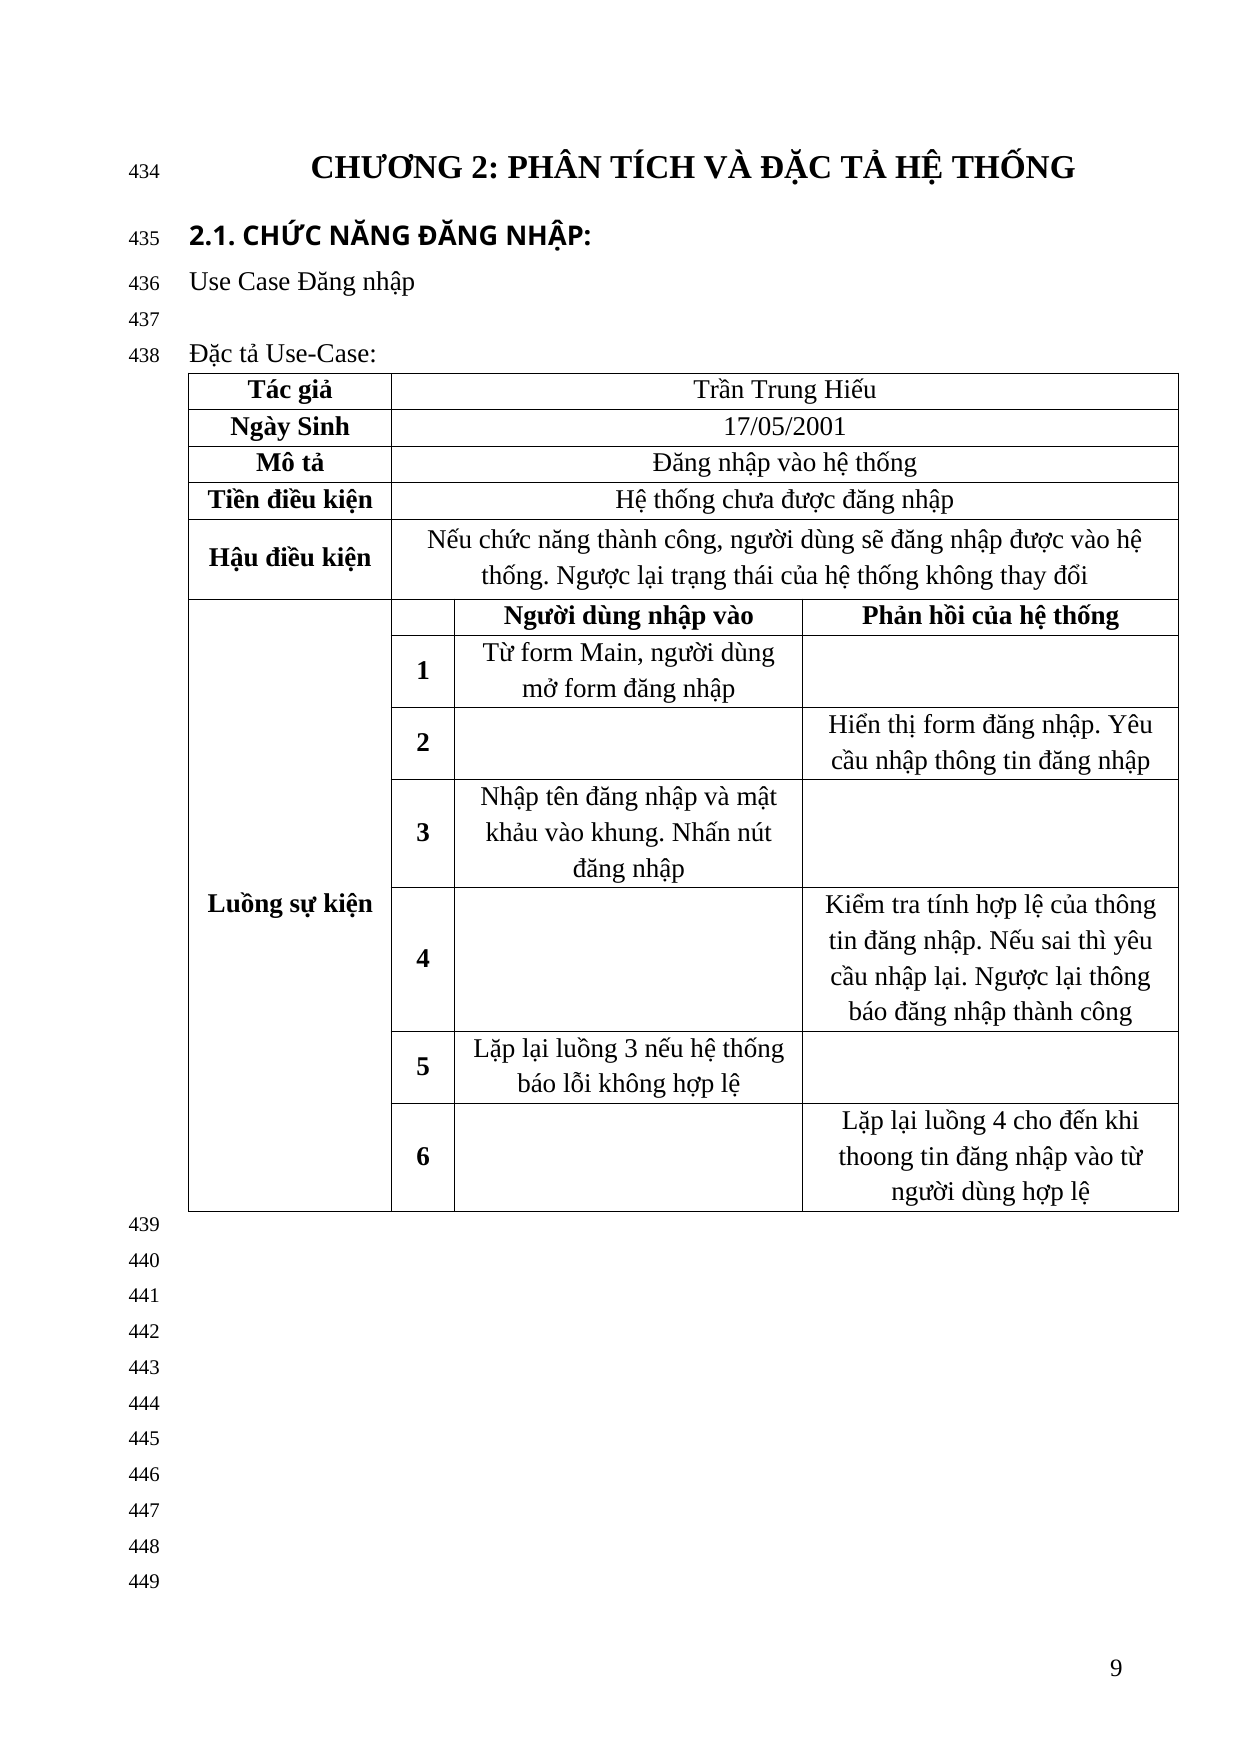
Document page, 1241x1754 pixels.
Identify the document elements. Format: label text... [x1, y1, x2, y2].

table_cell 2 [392, 708, 454, 779]
table_cell Kiểm tra tính hợp lệ của thông tin đăng nhập. Nếu sai thì yêu cầu nhập lại. Ngược lại thông báo đăng nhập thành công [803, 888, 1178, 1031]
table_cell 5 [392, 1032, 454, 1103]
table_cell 17/05/2001 [392, 410, 1178, 446]
table_cell Lặp lại luồng 4 cho đến khi thoong tin đăng nhập vào từ người dùng hợp lệ [803, 1104, 1178, 1211]
table_cell Ngày Sinh [189, 410, 391, 446]
table_cell Hệ thống chưa được đăng nhập [392, 483, 1178, 518]
table_cell Đăng nhập vào hệ thống [392, 447, 1178, 482]
table_cell Mô tả [189, 447, 391, 482]
text Use Case Đăng nhập [189, 265, 1122, 297]
table_cell Hiển thị form đăng nhập. Yêu cầu nhập thông tin đăng nhập [803, 708, 1178, 779]
table_cell [455, 708, 802, 779]
table_header Trần Trung Hiếu [392, 374, 1178, 409]
table_cell [455, 1104, 802, 1211]
table_cell [803, 1032, 1178, 1103]
table_cell [803, 780, 1178, 887]
table_cell Phản hồi của hệ thống [803, 600, 1178, 635]
table_cell [803, 636, 1178, 707]
table_cell Nếu chức năng thành công, người dùng sẽ đăng nhập được vào hệ thống. Ngược lại trạng thái của hệ thống không thay đổi [392, 520, 1178, 598]
table_cell Luồng sự kiện [189, 600, 391, 1211]
table_cell 4 [392, 888, 454, 1031]
text Đặc tả Use-Case: [189, 337, 1122, 368]
table_cell Tiền điều kiện [189, 483, 391, 518]
table_cell Lặp lại luồng 3 nếu hệ thống báo lỗi không hợp lệ [455, 1032, 802, 1103]
table_header Tác giả [189, 374, 391, 409]
subtitle 2.1. CHỨC NĂNG ĐĂNG NHẬP: [189, 217, 1122, 254]
table_cell 3 [392, 780, 454, 887]
table_cell [455, 888, 802, 1031]
text CHƯƠNG 2: PHÂN TÍCH VÀ ĐẶC TẢ HỆ THỐNG [189, 148, 1122, 186]
table_cell 6 [392, 1104, 454, 1211]
table_cell [392, 600, 454, 635]
table_cell Từ form Main, người dùng mở form đăng nhập [455, 636, 802, 707]
table_cell Người dùng nhập vào [455, 600, 802, 635]
table_cell Hậu điều kiện [189, 520, 391, 598]
table_cell 1 [392, 636, 454, 707]
table_cell Nhập tên đăng nhập và mật khảu vào khung. Nhấn nút đăng nhập [455, 780, 802, 887]
